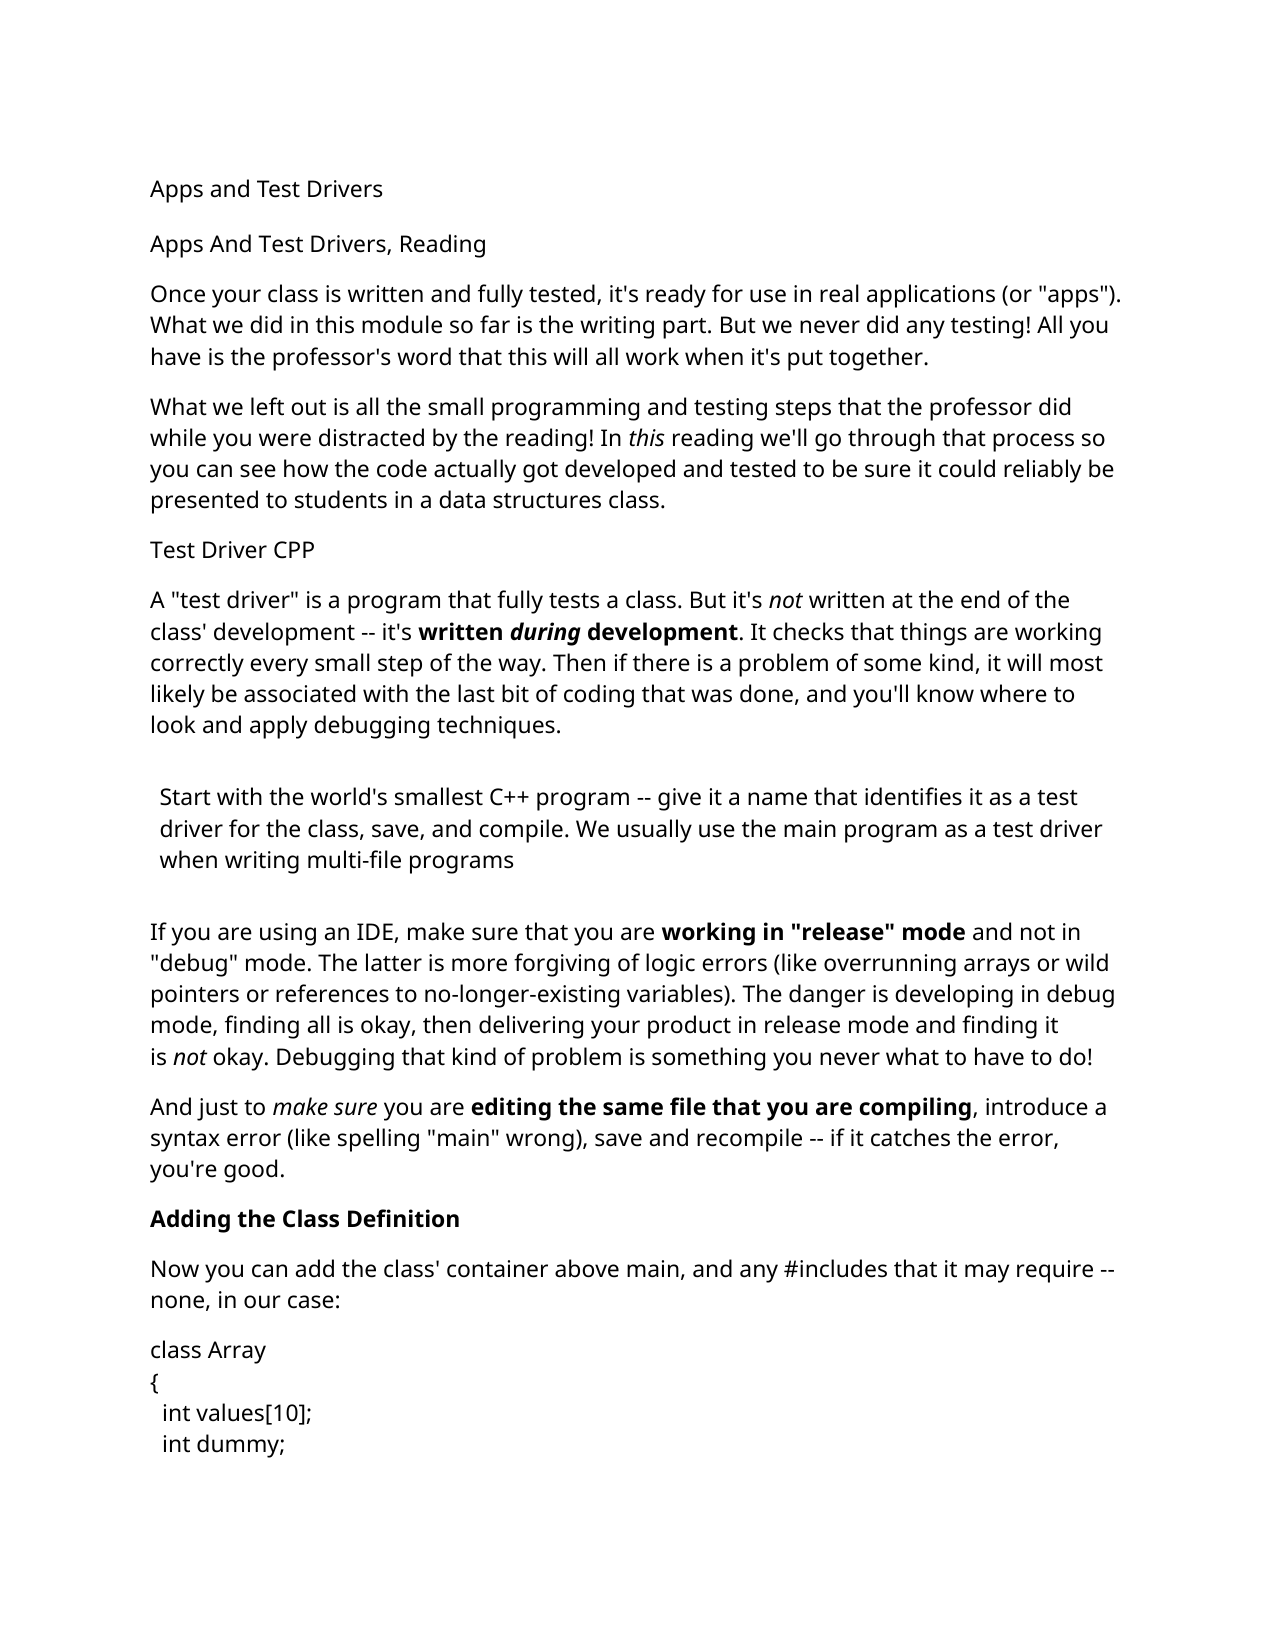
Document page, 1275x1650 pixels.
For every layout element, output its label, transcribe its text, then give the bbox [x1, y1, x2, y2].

text Apps and Test Drivers [150, 173, 1125, 205]
text If you are using an IDE, make sure that you are working in "release" mode and not in "debug" mode. The latter is more forgiving of logic errors (like overrunning arrays or wild pointers or references to no-longer-existing variables). The danger is developing in debug mode, finding all is okay, then delivering your product in release mode and finding it is not okay. Debugging that kind of problem is something you never what to have to do! [150, 916, 1125, 1072]
text Test Driver CPP [150, 534, 1125, 566]
text Adding the Class Definition [150, 1203, 1125, 1234]
table_header Start with the world's smallest C++ program -- give it a name that identifies it as a test driver for the class, save, and compile. We usually use the main program as a test driver when writing multi-file programs [156, 759, 1130, 897]
text Once your class is written and fully tested, it's ready for use in real applications (or "apps"). What we did in this module so far is the writing part. But we never did any testing! All you have is the professor's word that this will all work when it's put together. [150, 278, 1125, 372]
text Now you can add the class' container above main, and any #includes that it may require -- none, in our case: [150, 1253, 1125, 1316]
text What we left out is all the small programming and testing steps that the professor did while you were distracted by the reading! In this reading we'll go through that process so you can see how the code actually got developed and tested to be sure it could reliably be presented to students in a data structures class. [150, 391, 1125, 516]
text A "test driver" is a program that fully tests a class. But it's not written at the end of the class' development -- it's written during development. It checks that things are working correctly every small step of the way. Then if there is a problem of some kind, it will most likely be associated with the last bit of coding that was done, and you'll know where to look and apply debugging techniques. [150, 584, 1125, 741]
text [150, 1334, 1125, 1491]
text Apps And Test Drivers, Reading [150, 228, 1125, 259]
text And just to make sure you are editing the same file that you are compiling, introduce a syntax error (like spelling "main" wrong), save and recompile -- if it catches the error, you're good. [150, 1091, 1125, 1184]
